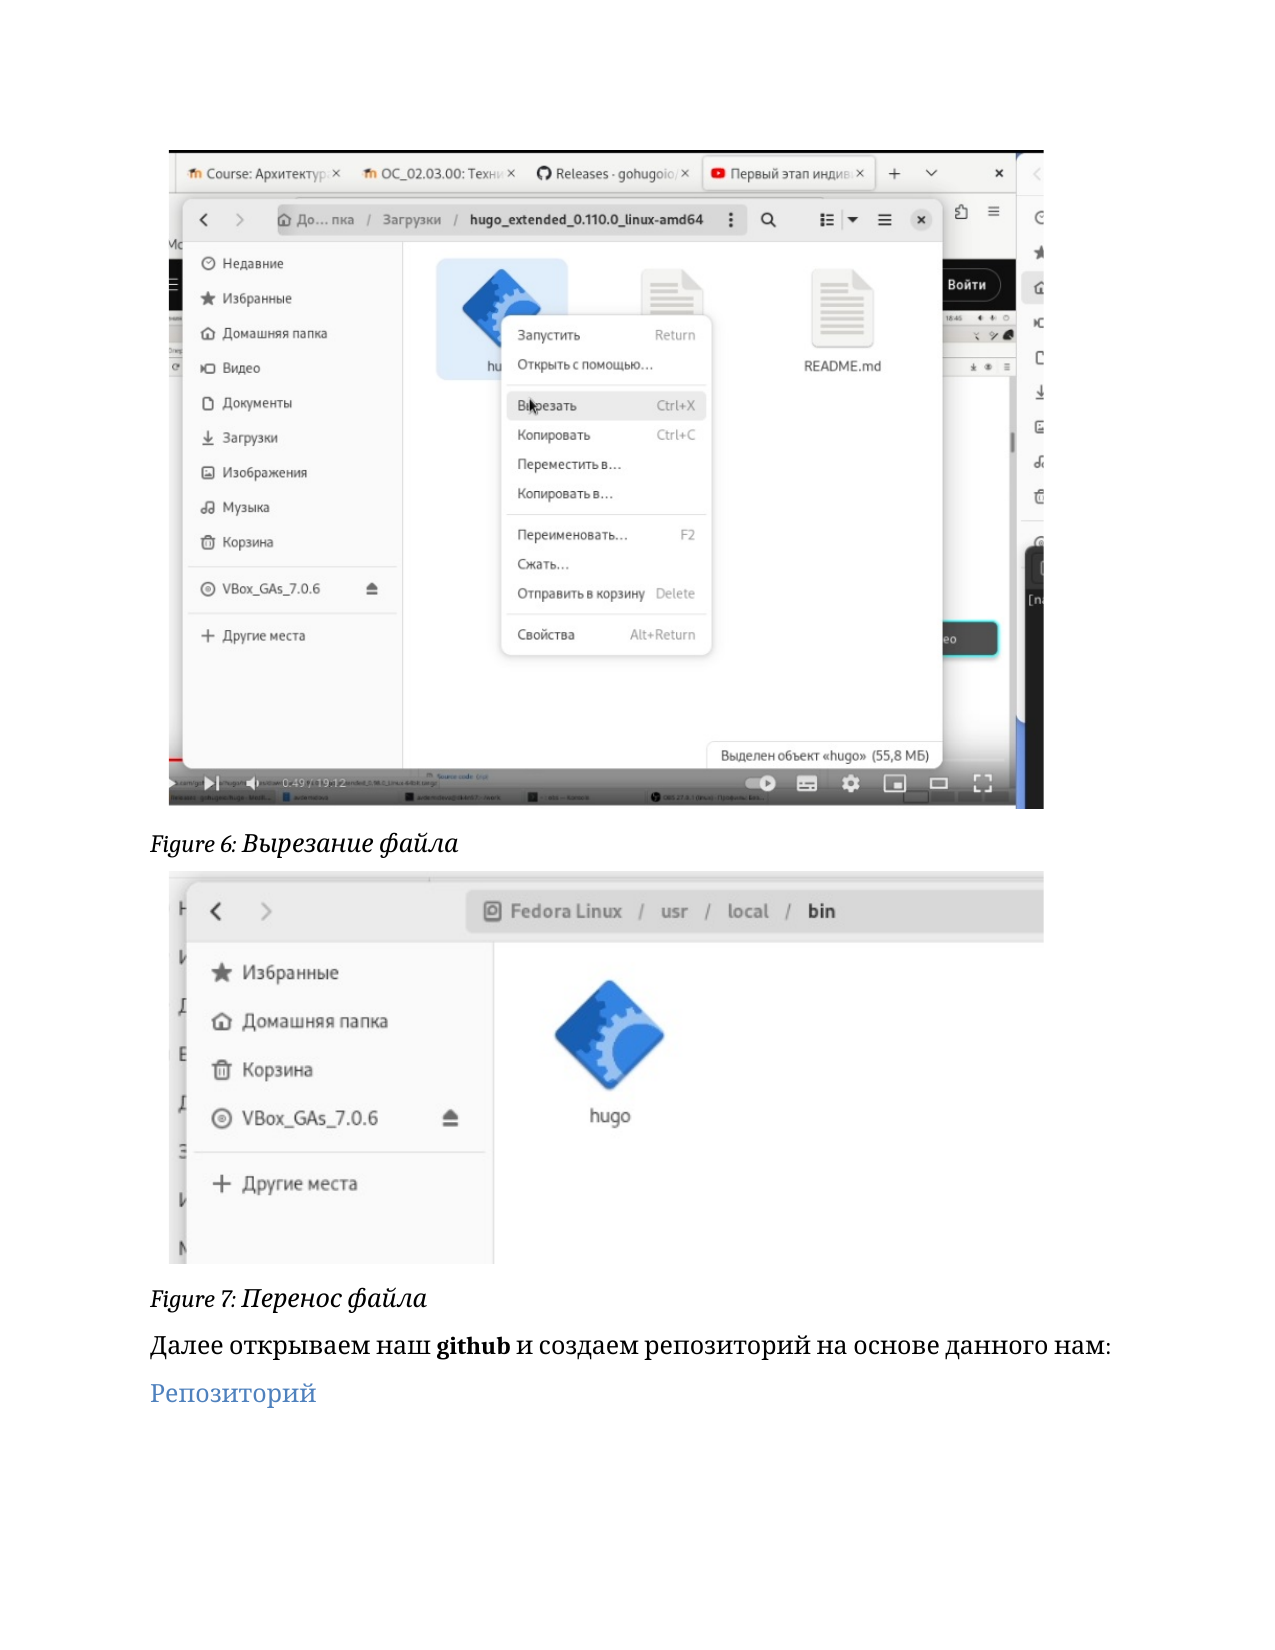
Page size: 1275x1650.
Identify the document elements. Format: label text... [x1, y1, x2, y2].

picture [168, 871, 1044, 1264]
text Далее открываем наш github и создаем репозиторий на основе данного нам: [150, 1332, 1125, 1361]
text Figure 6: Вырезание файла [150, 830, 1125, 858]
text Репозиторий [150, 1380, 1125, 1408]
picture [168, 150, 1044, 809]
text Figure 7: Перенос файла [150, 1285, 1125, 1313]
